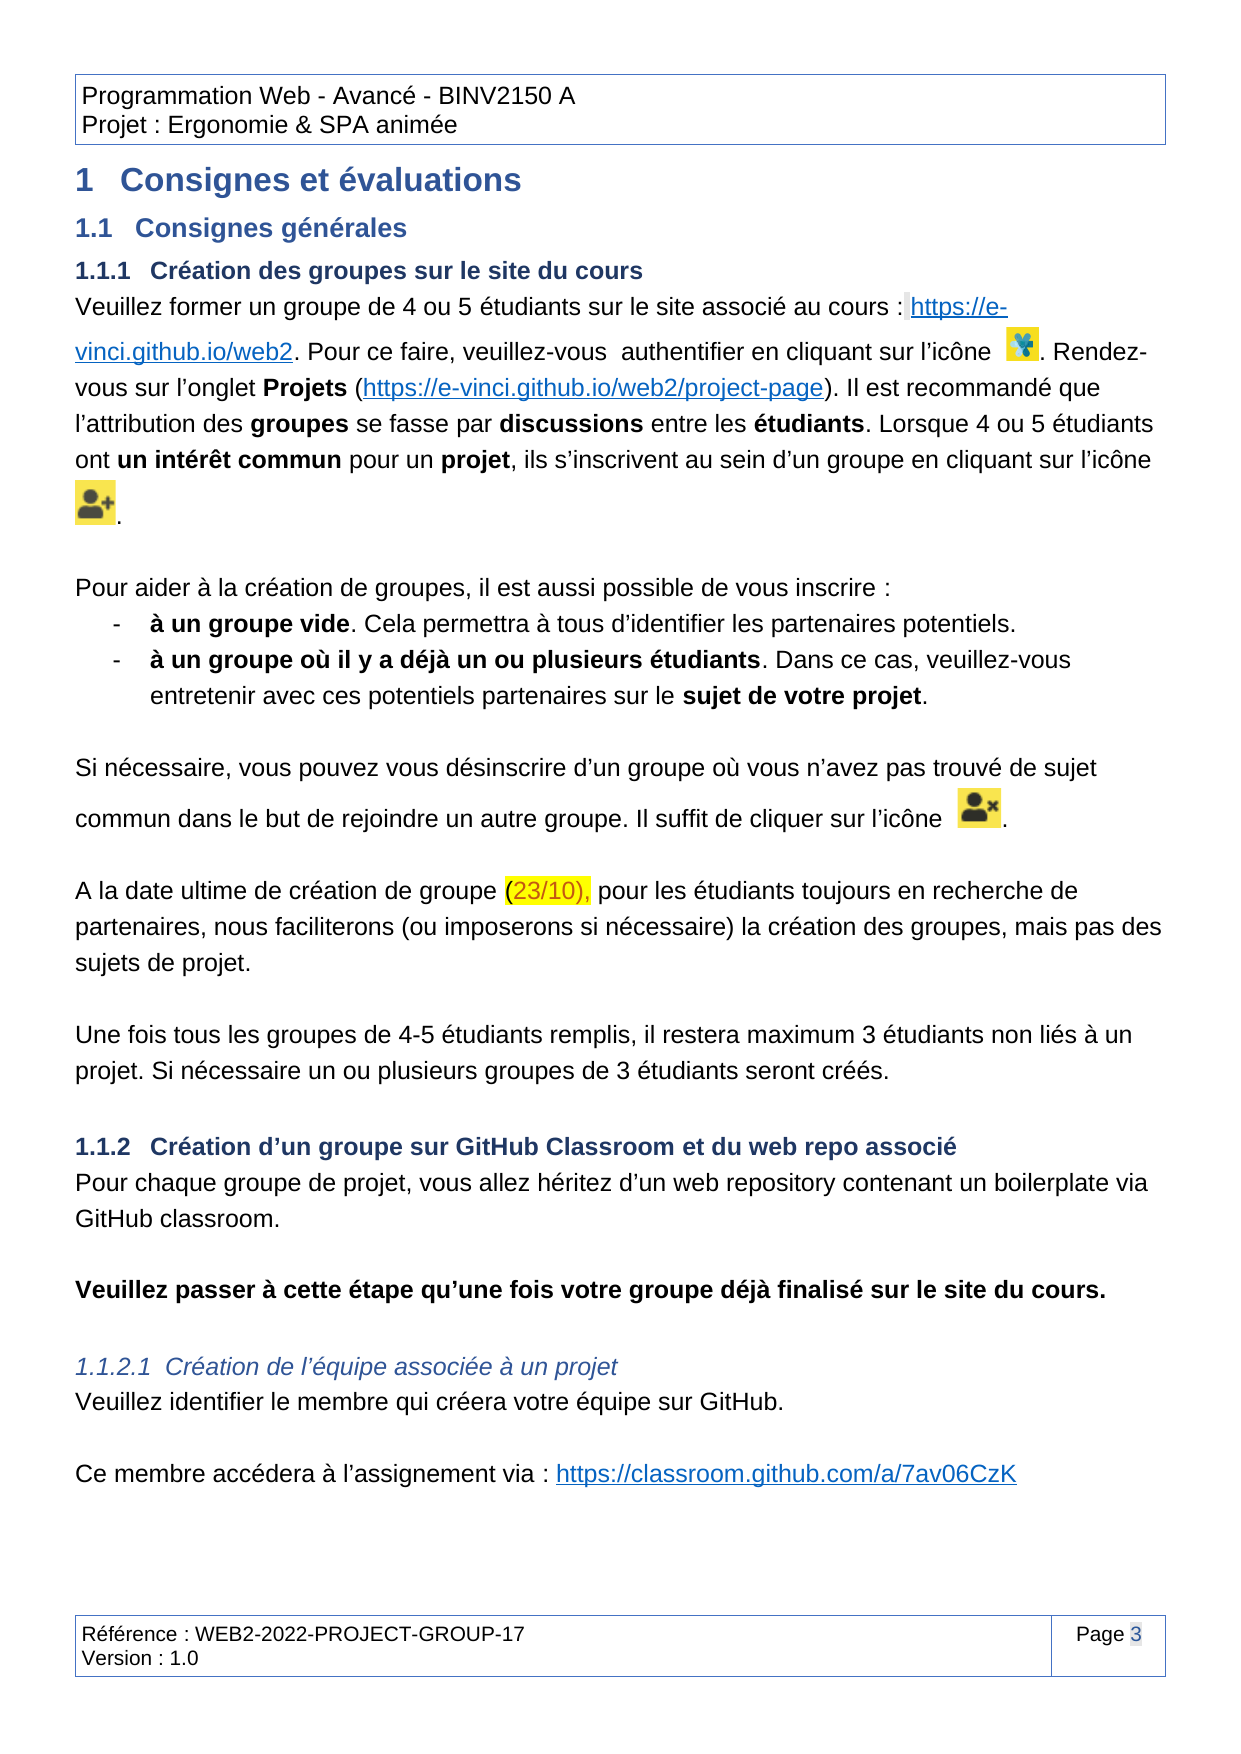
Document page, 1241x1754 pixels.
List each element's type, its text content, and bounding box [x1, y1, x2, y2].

subtitle Consignes et évaluations [75, 160, 1165, 199]
picture [957, 788, 1002, 828]
subtitle Consignes générales [75, 212, 1165, 244]
picture [1006, 327, 1039, 361]
subtitle Création d’un groupe sur GitHub Classroom et du web repo associé [75, 1132, 1165, 1160]
picture [75, 480, 116, 525]
text Veuillez passer à cette étape qu’une fois votre groupe déjà finalisé sur le site du cours. [75, 1275, 1165, 1304]
text Une fois tous les groupes de 4-5 étudiants remplis, il restera maximum 3 étudiants non liés à un projet. Si nécessaire un ou plusieurs groupes de 3 étudiants seront créés. [75, 1020, 1165, 1084]
list à un groupe vide. Cela permettra à tous d’identifier les partenaires potentiels. [112, 609, 1165, 637]
list à un groupe où il y a déjà un ou plusieurs étudiants. Dans ce cas, veuillez-vous entretenir avec ces potentiels partenaires sur le sujet de votre projet. [112, 645, 1165, 709]
text Pour aider à la création de groupes, il est aussi possible de vous inscrire : [75, 573, 1165, 602]
text Veuillez identifier le membre qui créera votre équipe sur GitHub. [75, 1387, 1165, 1416]
text A la date ultime de création de groupe (23/10), pour les étudiants toujours en recherche de partenaires, nous faciliterons (ou imposerons si nécessaire) la création des groupes, mais pas des sujets de projet. [75, 876, 1165, 977]
text Ce membre accédera à l’assignement via : https://classroom.github.com/a/7av06CzK [75, 1459, 1165, 1488]
text Pour chaque groupe de projet, vous allez héritez d’un web repository contenant un boilerplate via GitHub classroom. [75, 1168, 1165, 1232]
text Si nécessaire, vous pouvez vous désinscrire d’un groupe où vous n’avez pas trouvé de sujet commun dans le but de rejoindre un autre groupe. Il suffit de cliquer sur l’icône . [75, 752, 1165, 833]
subtitle Création de l’équipe associée à un projet [75, 1351, 1165, 1380]
subtitle Création des groupes sur le site du cours [75, 256, 1165, 284]
text Veuillez former un groupe de 4 ou 5 étudiants sur le site associé au cours : https://e-vinci.github.io/web2. Pour ce faire, veuillez-vous authentifier en cliquant sur l’icône . Rendez-vous sur l’onglet Projets (https://e-vinci.github.io/web2/project-page). Il est recommandé que l’attribution des groupes se fasse par discussions entre les étudiants. Lorsque 4 ou 5 étudiants ont un intérêt commun pour un projet, ils s’inscrivent au sein d’un groupe en cliquant sur l’icône . [75, 292, 1165, 530]
